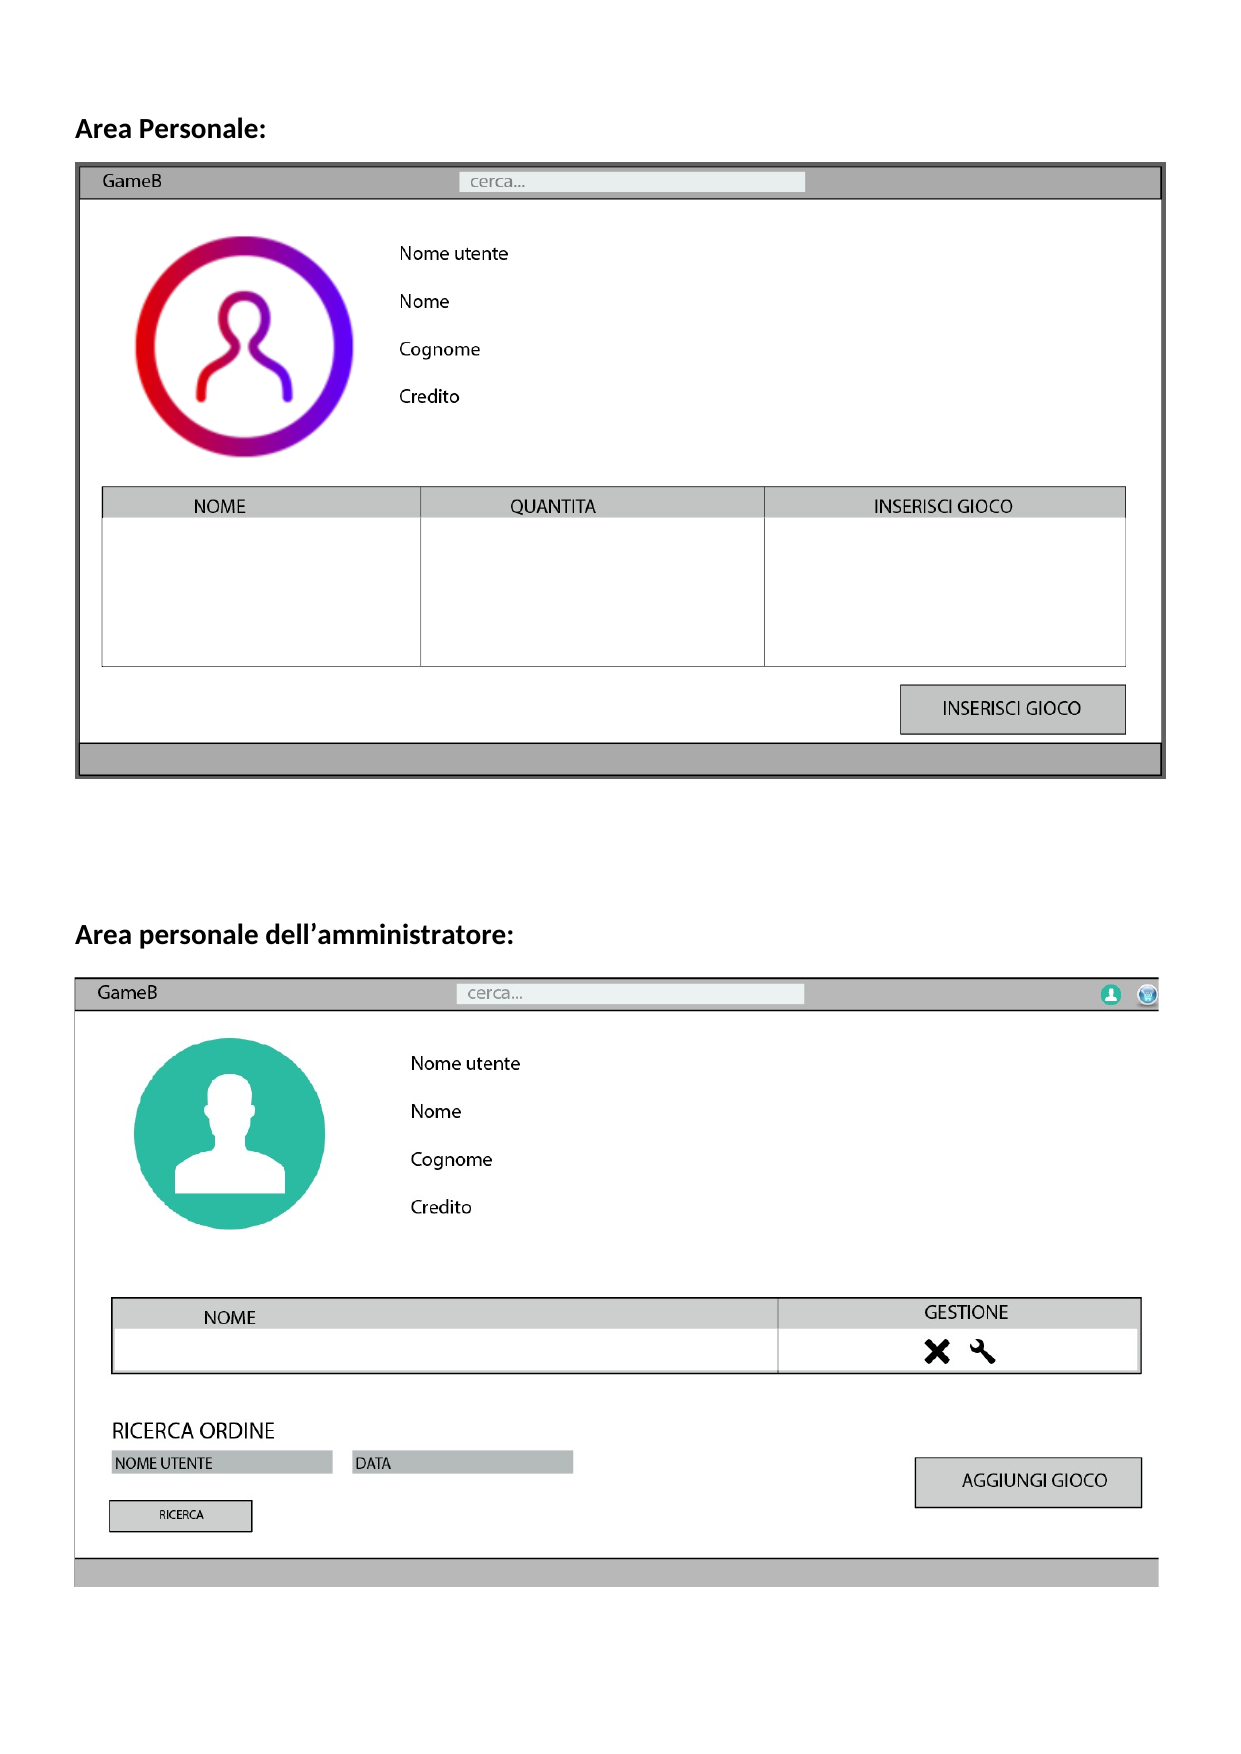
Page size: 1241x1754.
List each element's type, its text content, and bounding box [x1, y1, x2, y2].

text Area personale dell’amministratore: [75, 916, 1165, 952]
text Area Personale: [75, 111, 1165, 146]
picture [75, 162, 1166, 779]
picture [74, 977, 1158, 1587]
